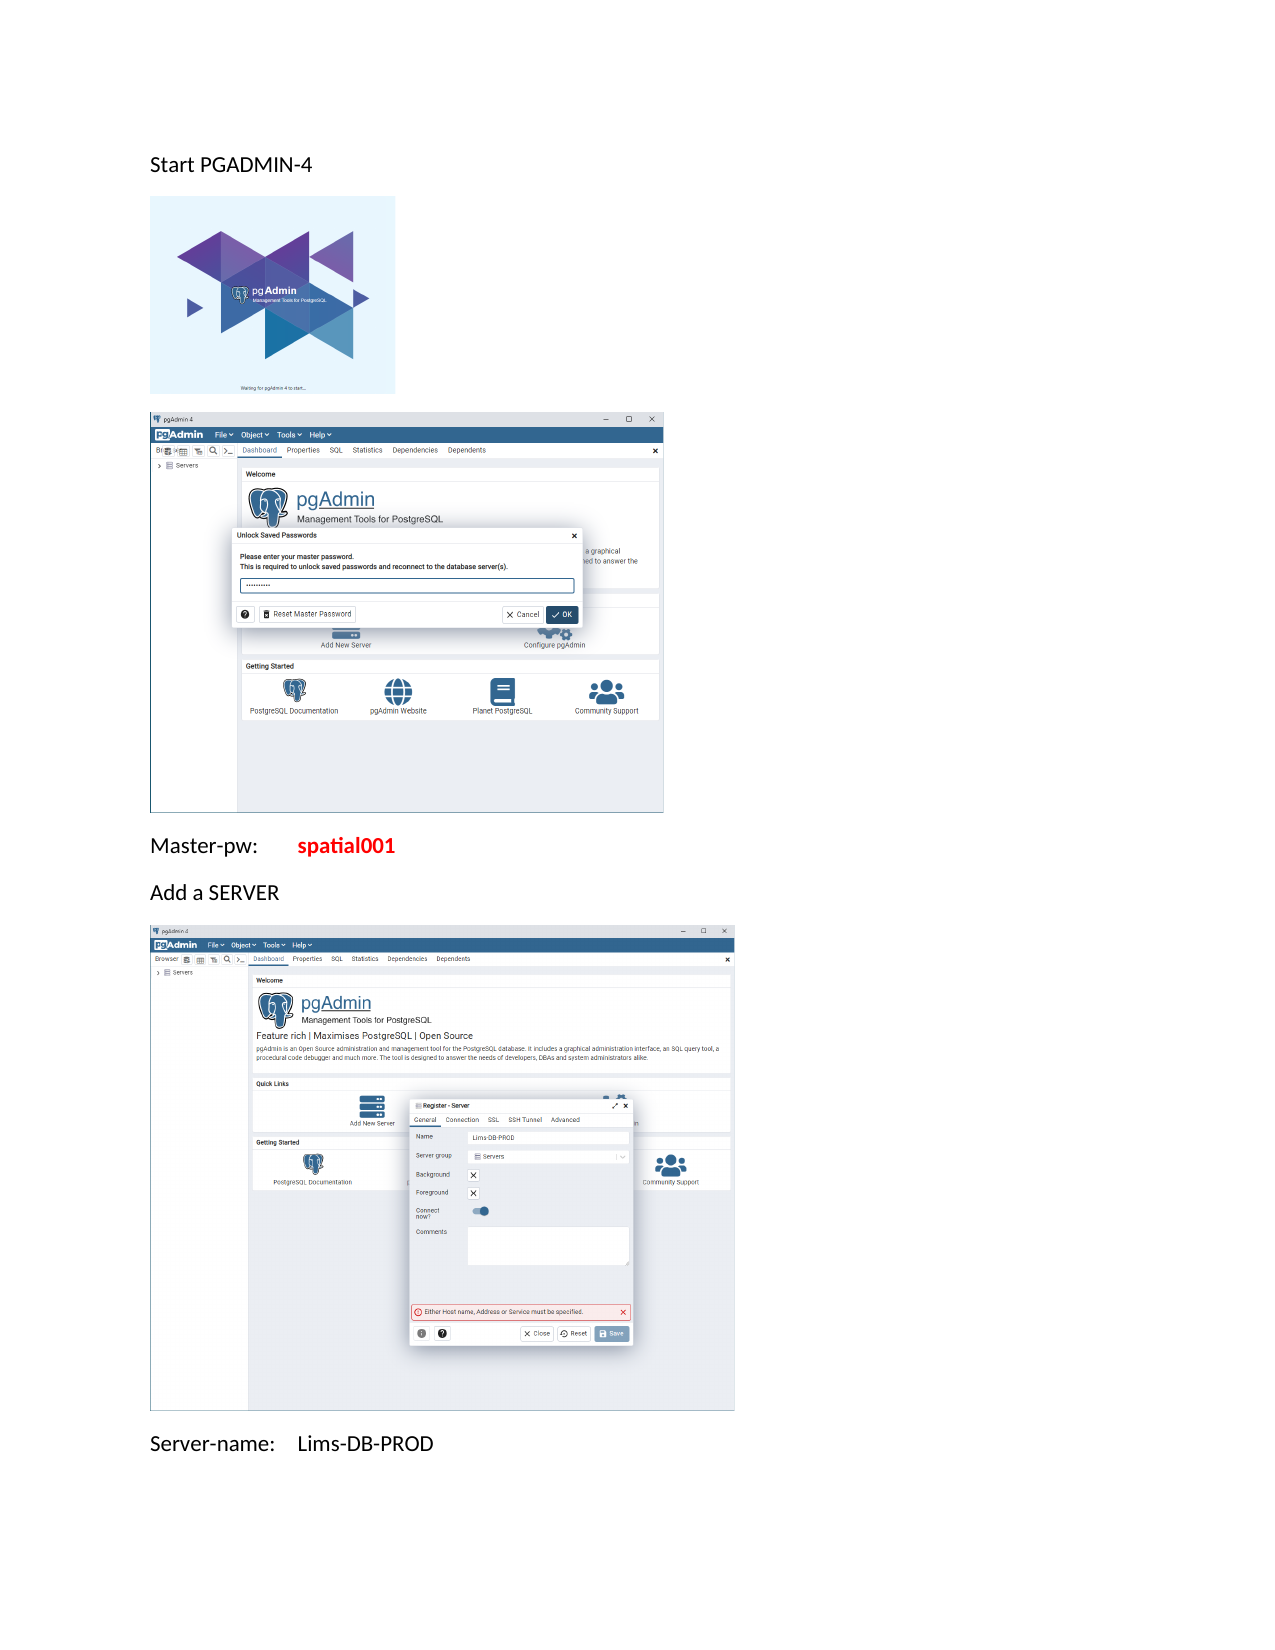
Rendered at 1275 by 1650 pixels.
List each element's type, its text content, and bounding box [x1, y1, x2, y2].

picture [150, 196, 396, 394]
text Server-name: Lims-DB-PROD [150, 1429, 1125, 1457]
text Add a SERVER [150, 878, 1125, 906]
picture [150, 412, 664, 813]
picture [150, 925, 735, 1411]
text Start PGADMIN-4 [150, 150, 1125, 178]
text Master-pw: spatial001 [150, 831, 1125, 859]
